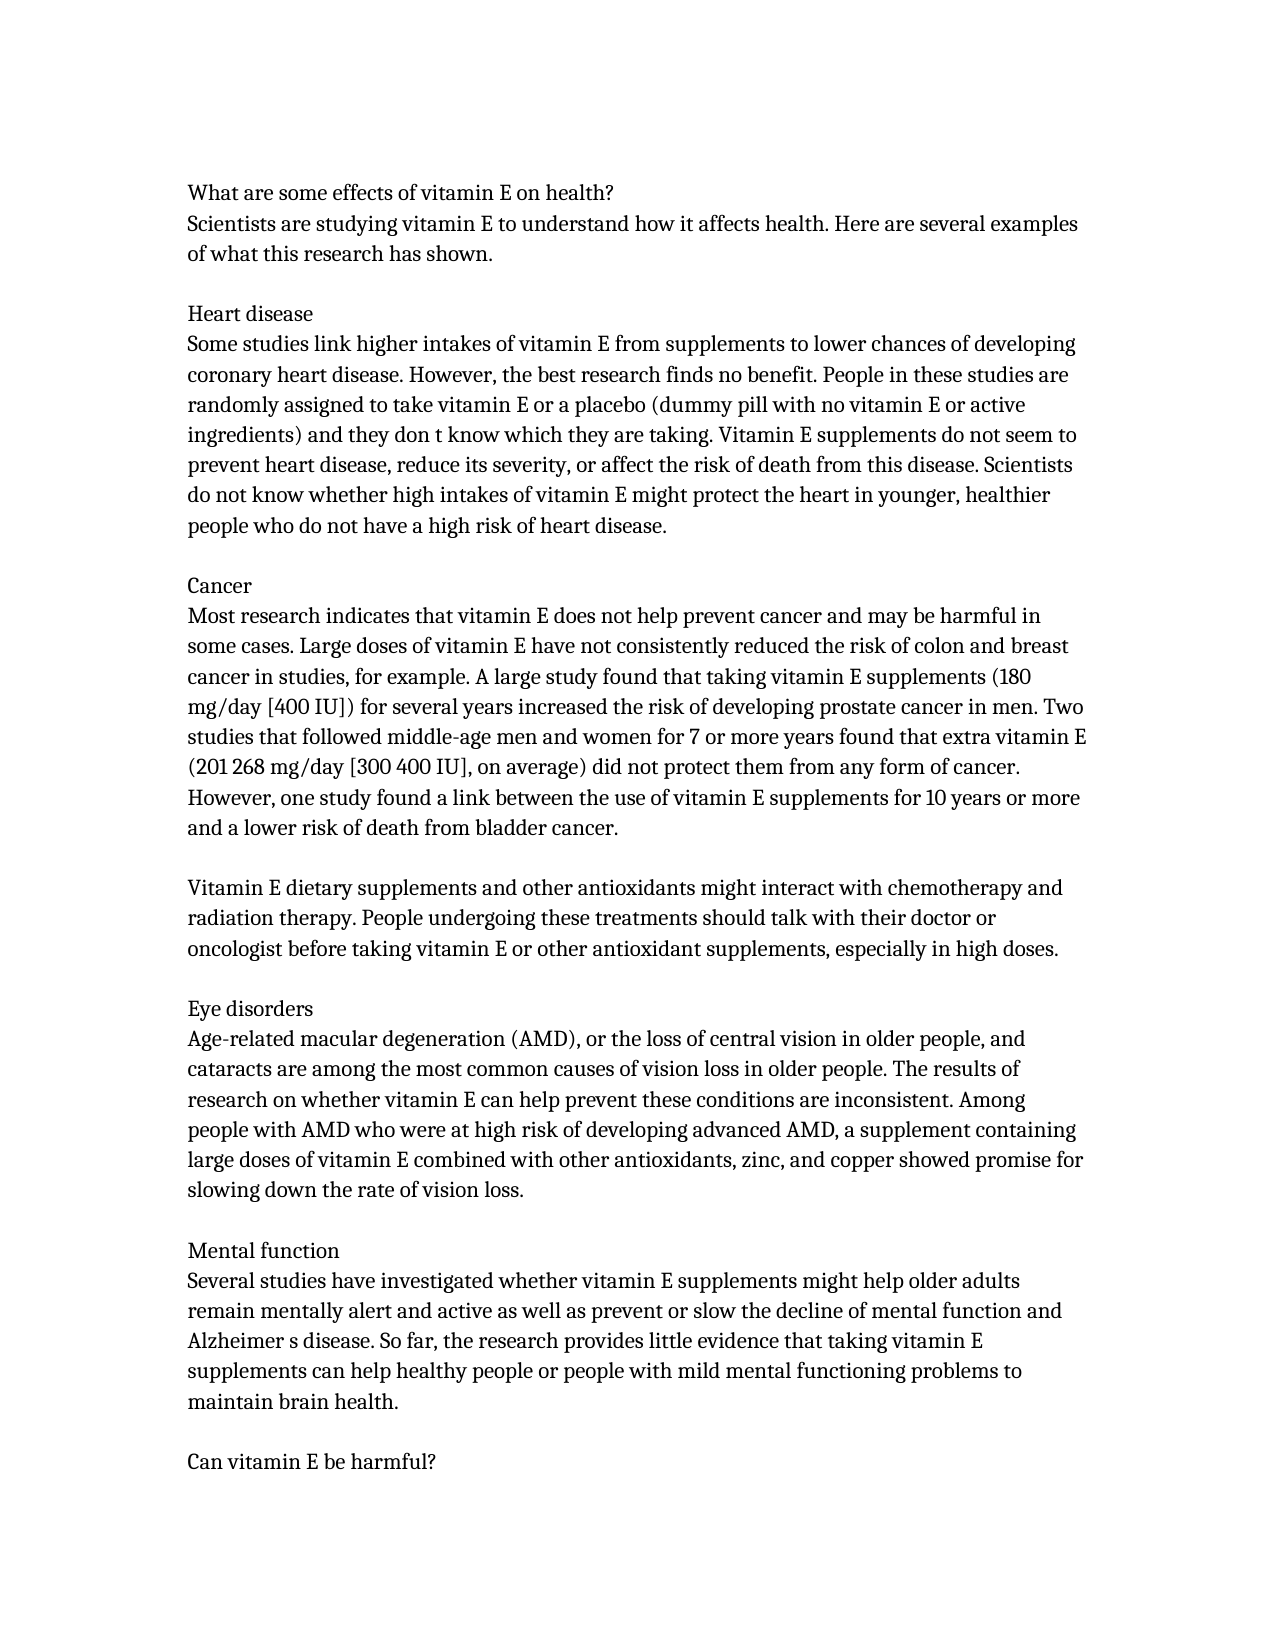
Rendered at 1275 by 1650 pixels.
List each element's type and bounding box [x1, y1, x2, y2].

text [187, 150, 1087, 1475]
